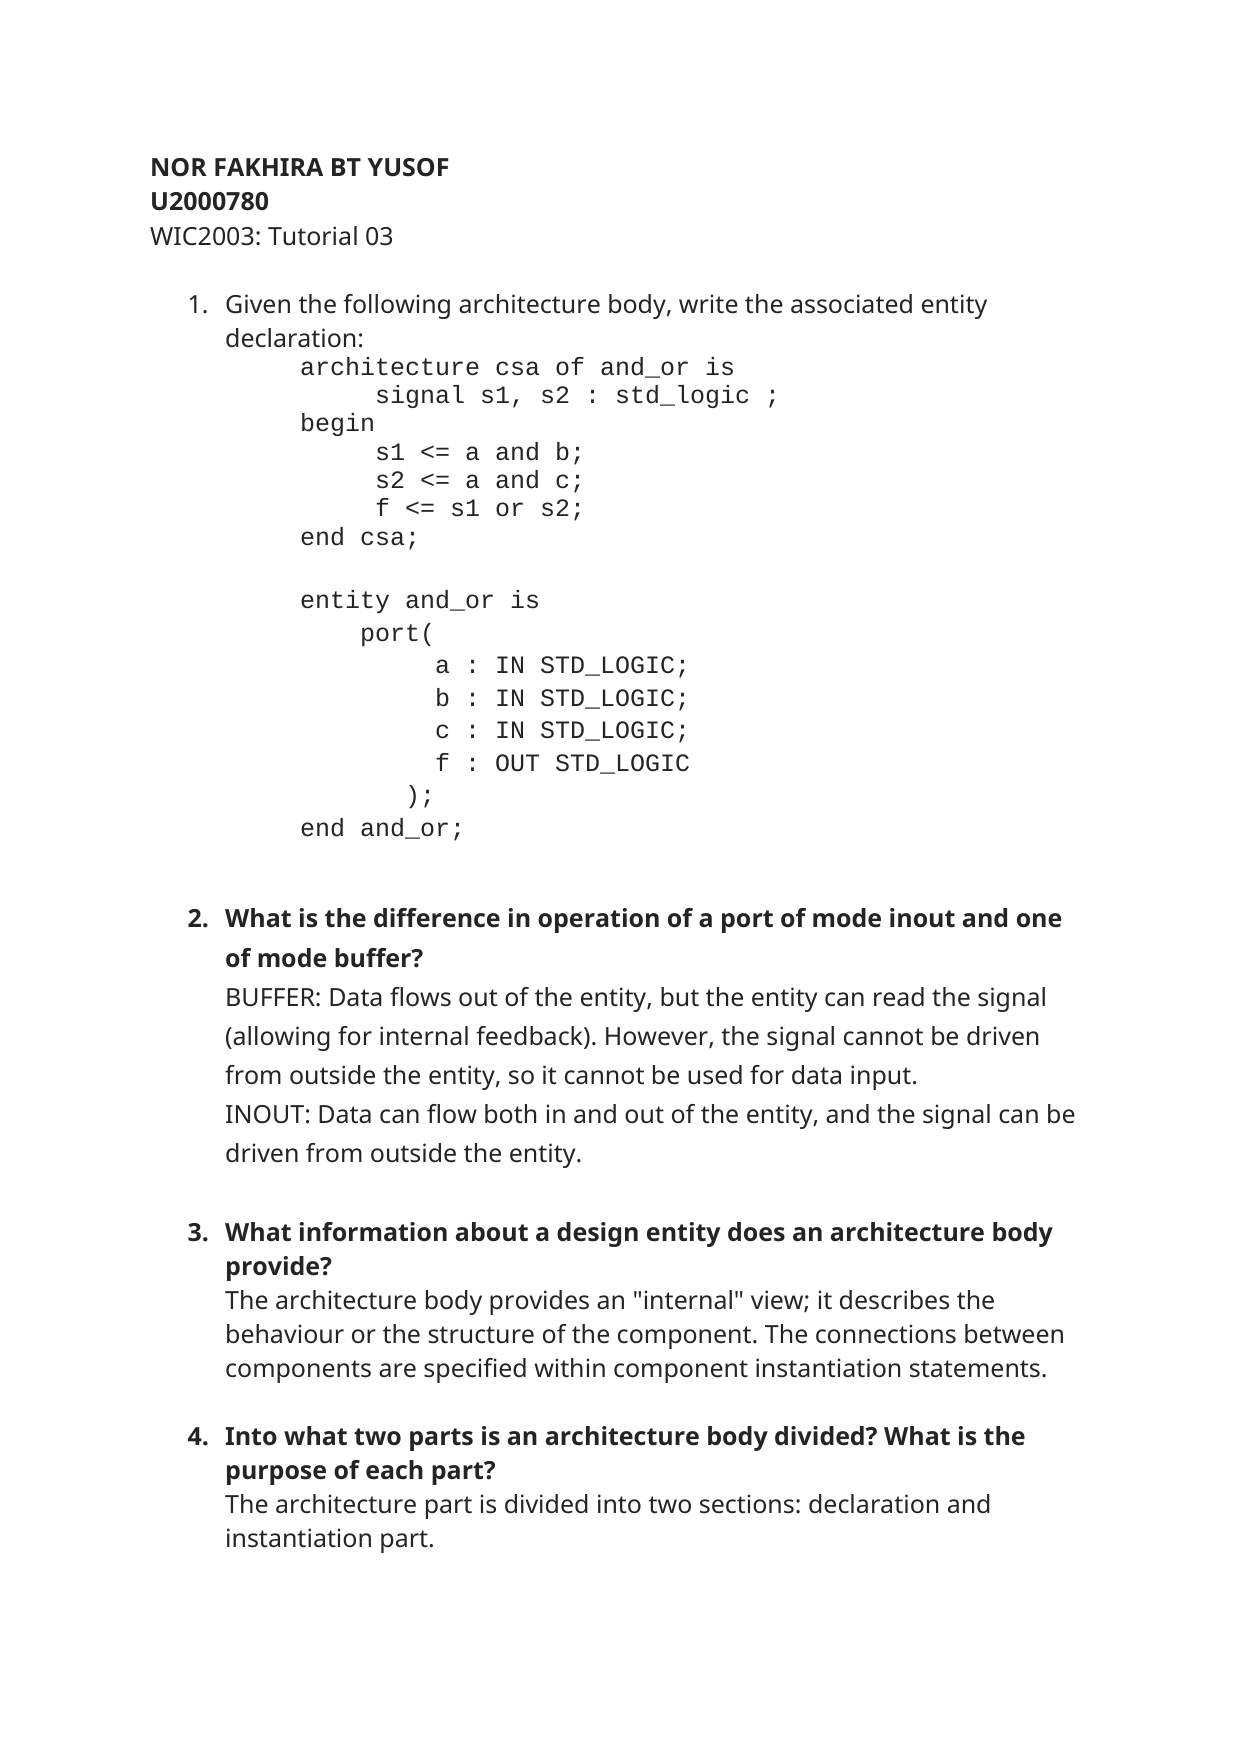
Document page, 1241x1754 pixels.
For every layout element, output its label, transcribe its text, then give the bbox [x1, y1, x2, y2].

list The architecture part is divided into two sections: declaration and instantiation part. [225, 1487, 1090, 1555]
list Given the following architecture body, write the associated entity declaration: [187, 286, 1090, 354]
text U2000780 [150, 184, 1090, 218]
text end csa; [150, 524, 1090, 553]
text s1 <= a and b; [150, 439, 1090, 468]
text f : OUT STD_LOGIC [150, 750, 1090, 778]
text entity and_or is [150, 588, 1090, 616]
list Into what two parts is an architecture body divided? What is the purpose of each part? [187, 1419, 1090, 1487]
text signal s1, s2 : std_logic ; [150, 383, 1090, 411]
list What information about a design entity does an architecture body provide? [187, 1214, 1090, 1282]
text end and_or; [150, 815, 1090, 843]
list INOUT: Data can flow both in and out of the entity, and the signal can be driven from outside the entity. [225, 1097, 1090, 1170]
text a : IN STD_LOGIC; [150, 653, 1090, 681]
text begin [150, 411, 1090, 439]
text c : IN STD_LOGIC; [150, 718, 1090, 746]
list BUFFER: Data flows out of the entity, but the entity can read the signal (allowing for internal feedback). However, the signal cannot be driven from outside the entity, so it cannot be used for data input. [225, 979, 1090, 1092]
text b : IN STD_LOGIC; [150, 685, 1090, 713]
list What is the difference in operation of a port of mode inout and one of mode buffer? [187, 901, 1090, 974]
text NOR FAKHIRA BT YUSOF [150, 150, 1090, 184]
text WIC2003: Tutorial 03 [150, 218, 1090, 252]
text ); [150, 783, 1090, 811]
list The architecture body provides an "internal" view; it describes the behaviour or the structure of the component. The connections between components are specified within component instantiation statements. [225, 1282, 1090, 1385]
text port( [150, 620, 1090, 648]
text f <= s1 or s2; [150, 496, 1090, 524]
text s2 <= a and c; [150, 468, 1090, 496]
text architecture csa of and_or is [150, 354, 1090, 383]
